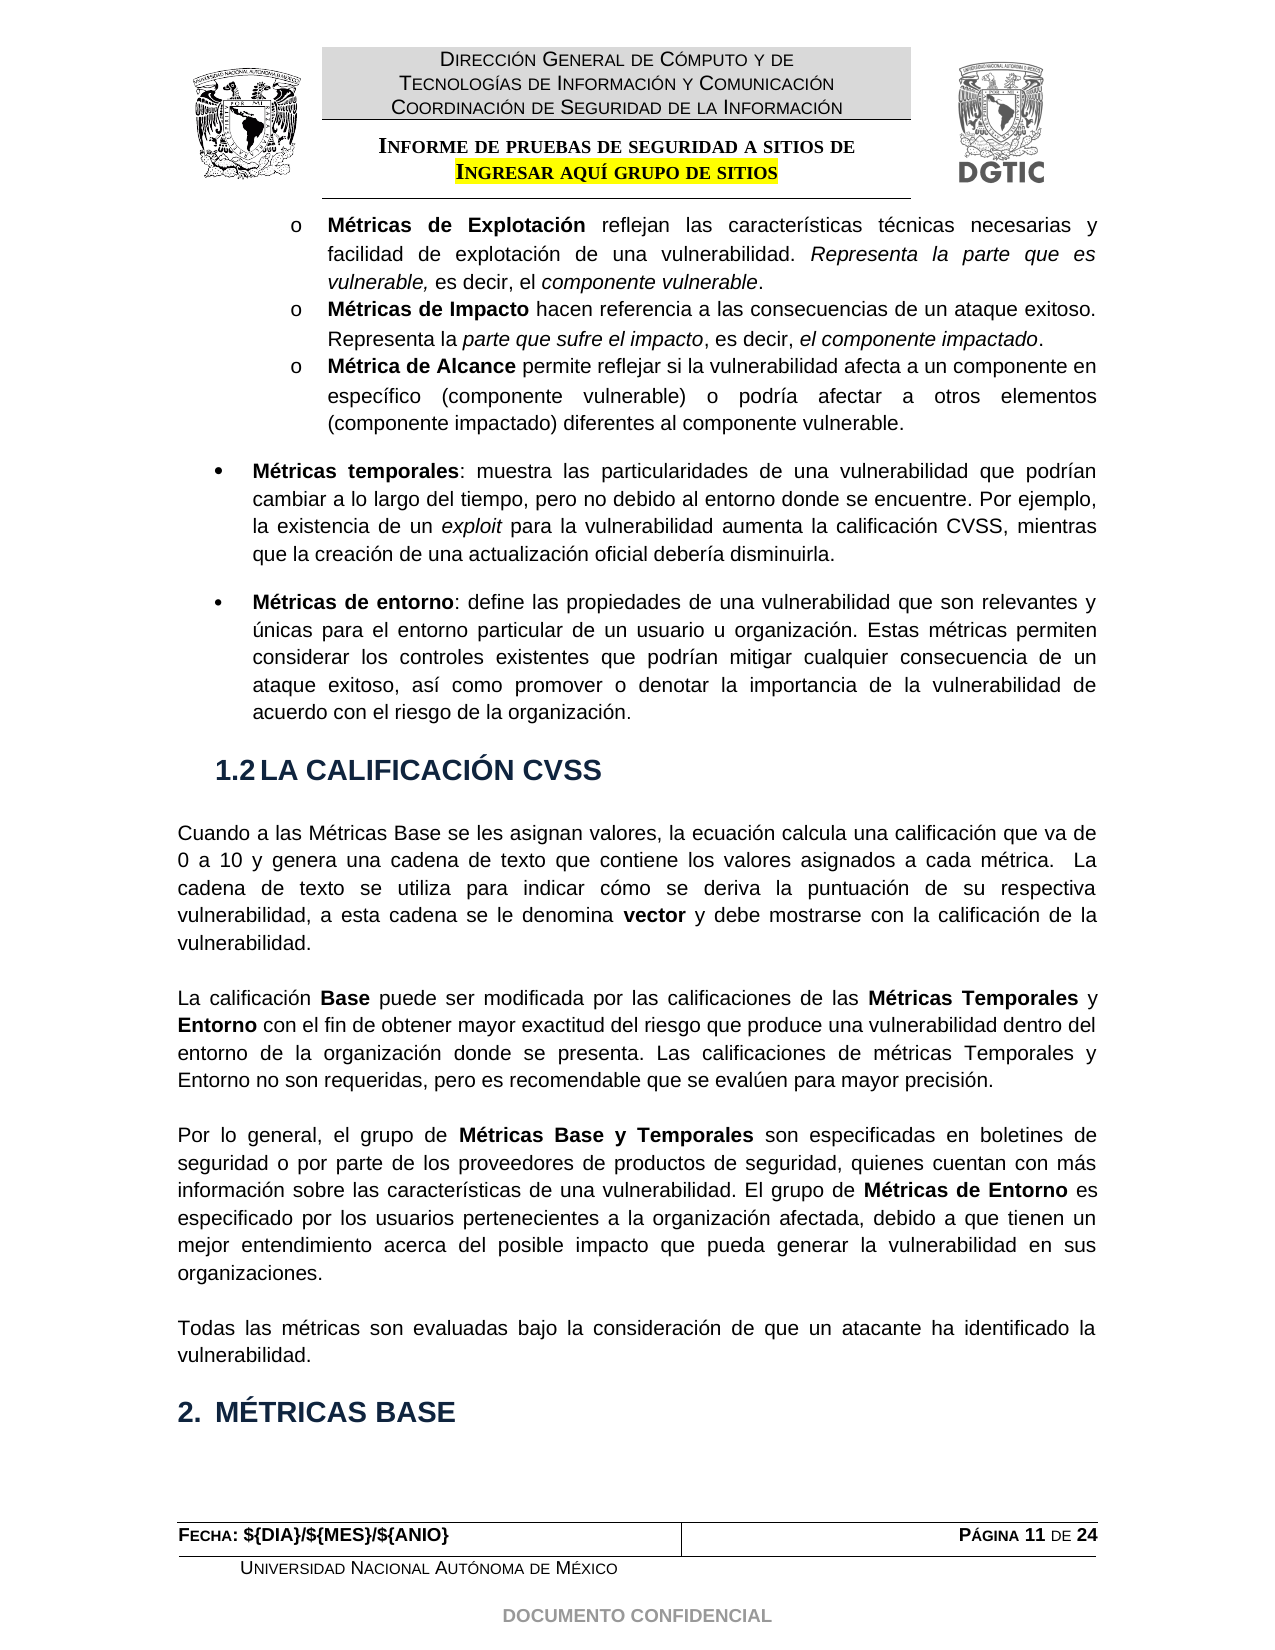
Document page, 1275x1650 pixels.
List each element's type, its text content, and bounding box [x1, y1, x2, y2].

picture [948, 46, 1052, 198]
list Métricas de Explotación reflejan las características técnicas necesarias y facilidad de explotación de una vulnerabilidad. Representa la parte que es vulnerable, es decir, el componente vulnerable. [290, 213, 1098, 294]
text Por lo general, el grupo de Métricas Base y Temporales son especificadas en boletines de seguridad o por parte de los proveedores de productos de seguridad, quienes cuentan con más información sobre las características de una vulnerabilidad. El grupo de Métricas de Entorno es especificado por los usuarios pertenecientes a la organización afectada, debido a que tienen un mejor entendimiento acerca del posible impacto que pueda generar la vulnerabilidad en sus organizaciones. [177, 1123, 1098, 1284]
text La calificación Base puede ser modificada por las calificaciones de las Métricas Temporales y Entorno con el fin de obtener mayor exactitud del riesgo que produce una vulnerabilidad dentro del entorno de la organización donde se presenta. Las calificaciones de métricas Temporales y Entorno no son requeridas, pero es recomendable que se evalúen para mayor precisión. [177, 985, 1098, 1092]
picture [190, 62, 309, 182]
text Cuando a las Métricas Base se les asignan valores, la ecuación calcula una calificación que va de 0 a 10 y genera una cadena de texto que contiene los valores asignados a cada métrica. La cadena de texto se utiliza para indicar cómo se deriva la puntuación de su respectiva vulnerabilidad, a esta cadena se le denomina vector y debe mostrarse con la calificación de la vulnerabilidad. [177, 820, 1098, 954]
subtitle La calificación CVSS [215, 753, 1098, 786]
text Todas las métricas son evaluadas bajo la consideración de que un atacante ha identificado la vulnerabilidad. [177, 1315, 1098, 1367]
subtitle Métricas base [177, 1395, 1098, 1429]
list Métricas temporales: muestra las particularidades de una vulnerabilidad que podrían cambiar a lo largo del tiempo, pero no debido al entorno donde se encuentre. Por ejemplo, la existencia de un exploit para la vulnerabilidad aumenta la calificación CVSS, mientras que la creación de una actualización oficial debería disminuirla. [215, 459, 1098, 566]
list Métricas de entorno: define las propiedades de una vulnerabilidad que son relevantes y únicas para el entorno particular de un usuario u organización. Estas métricas permiten considerar los controles existentes que podrían mitigar cualquier consecuencia de un ataque exitoso, así como promover o denotar la importancia de la vulnerabilidad de acuerdo con el riesgo de la organización. [215, 590, 1098, 724]
list Métricas de Impacto hacen referencia a las consecuencias de un ataque exitoso. Representa la parte que sufre el impacto, es decir, el componente impactado. [290, 297, 1098, 351]
list Métrica de Alcance permite reflejar si la vulnerabilidad afecta a un componente en específico (componente vulnerable) o podría afectar a otros elementos (componente impactado) diferentes al componente vulnerable. [290, 354, 1098, 435]
